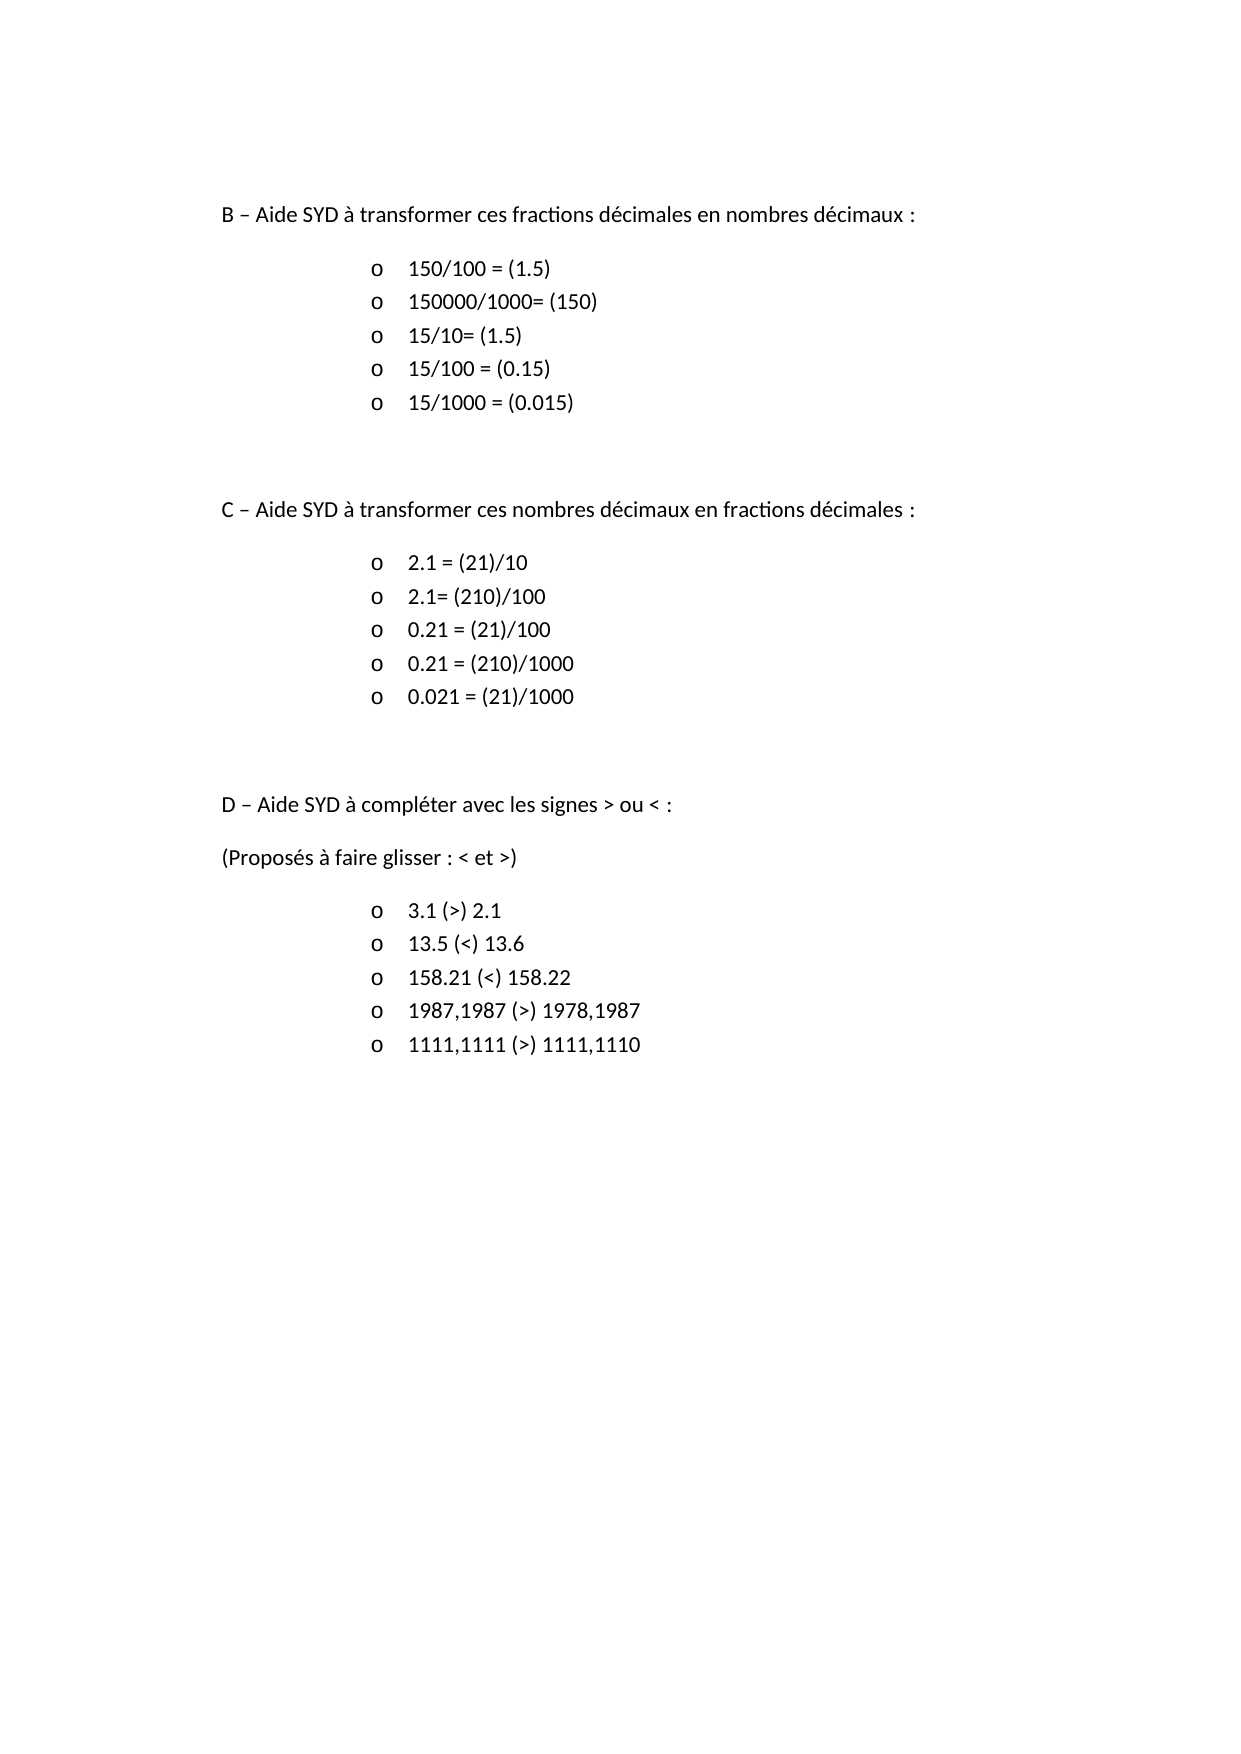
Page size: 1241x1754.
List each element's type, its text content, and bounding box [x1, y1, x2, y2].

list 150000/1000= (150) [370, 287, 1093, 316]
text D – Aide SYD à compléter avec les signes > ou < : [221, 790, 1093, 818]
list 158.21 (<) 158.22 [370, 963, 1093, 992]
list 0.021 = (21)/1000 [370, 682, 1093, 712]
list 15/10= (1.5) [370, 321, 1093, 350]
text B – Aide SYD à transformer ces fractions décimales en nombres décimaux : [148, 201, 1093, 229]
list 0.21 = (21)/100 [370, 615, 1093, 644]
text (Proposés à faire glisser : < et >) [221, 843, 1093, 871]
list 15/100 = (0.15) [370, 354, 1093, 383]
list 150/100 = (1.5) [370, 254, 1093, 283]
list 2.1 = (21)/10 [370, 548, 1093, 577]
list 2.1= (210)/100 [370, 582, 1093, 611]
list 15/1000 = (0.015) [370, 388, 1093, 417]
list 1987,1987 (>) 1978,1987 [370, 996, 1093, 1026]
list 1111,1111 (>) 1111,1110 [370, 1030, 1093, 1059]
list 13.5 (<) 13.6 [370, 929, 1093, 958]
list 3.1 (>) 2.1 [370, 896, 1093, 925]
text C – Aide SYD à transformer ces nombres décimaux en fractions décimales : [221, 495, 1093, 523]
list 0.21 = (210)/1000 [370, 649, 1093, 678]
